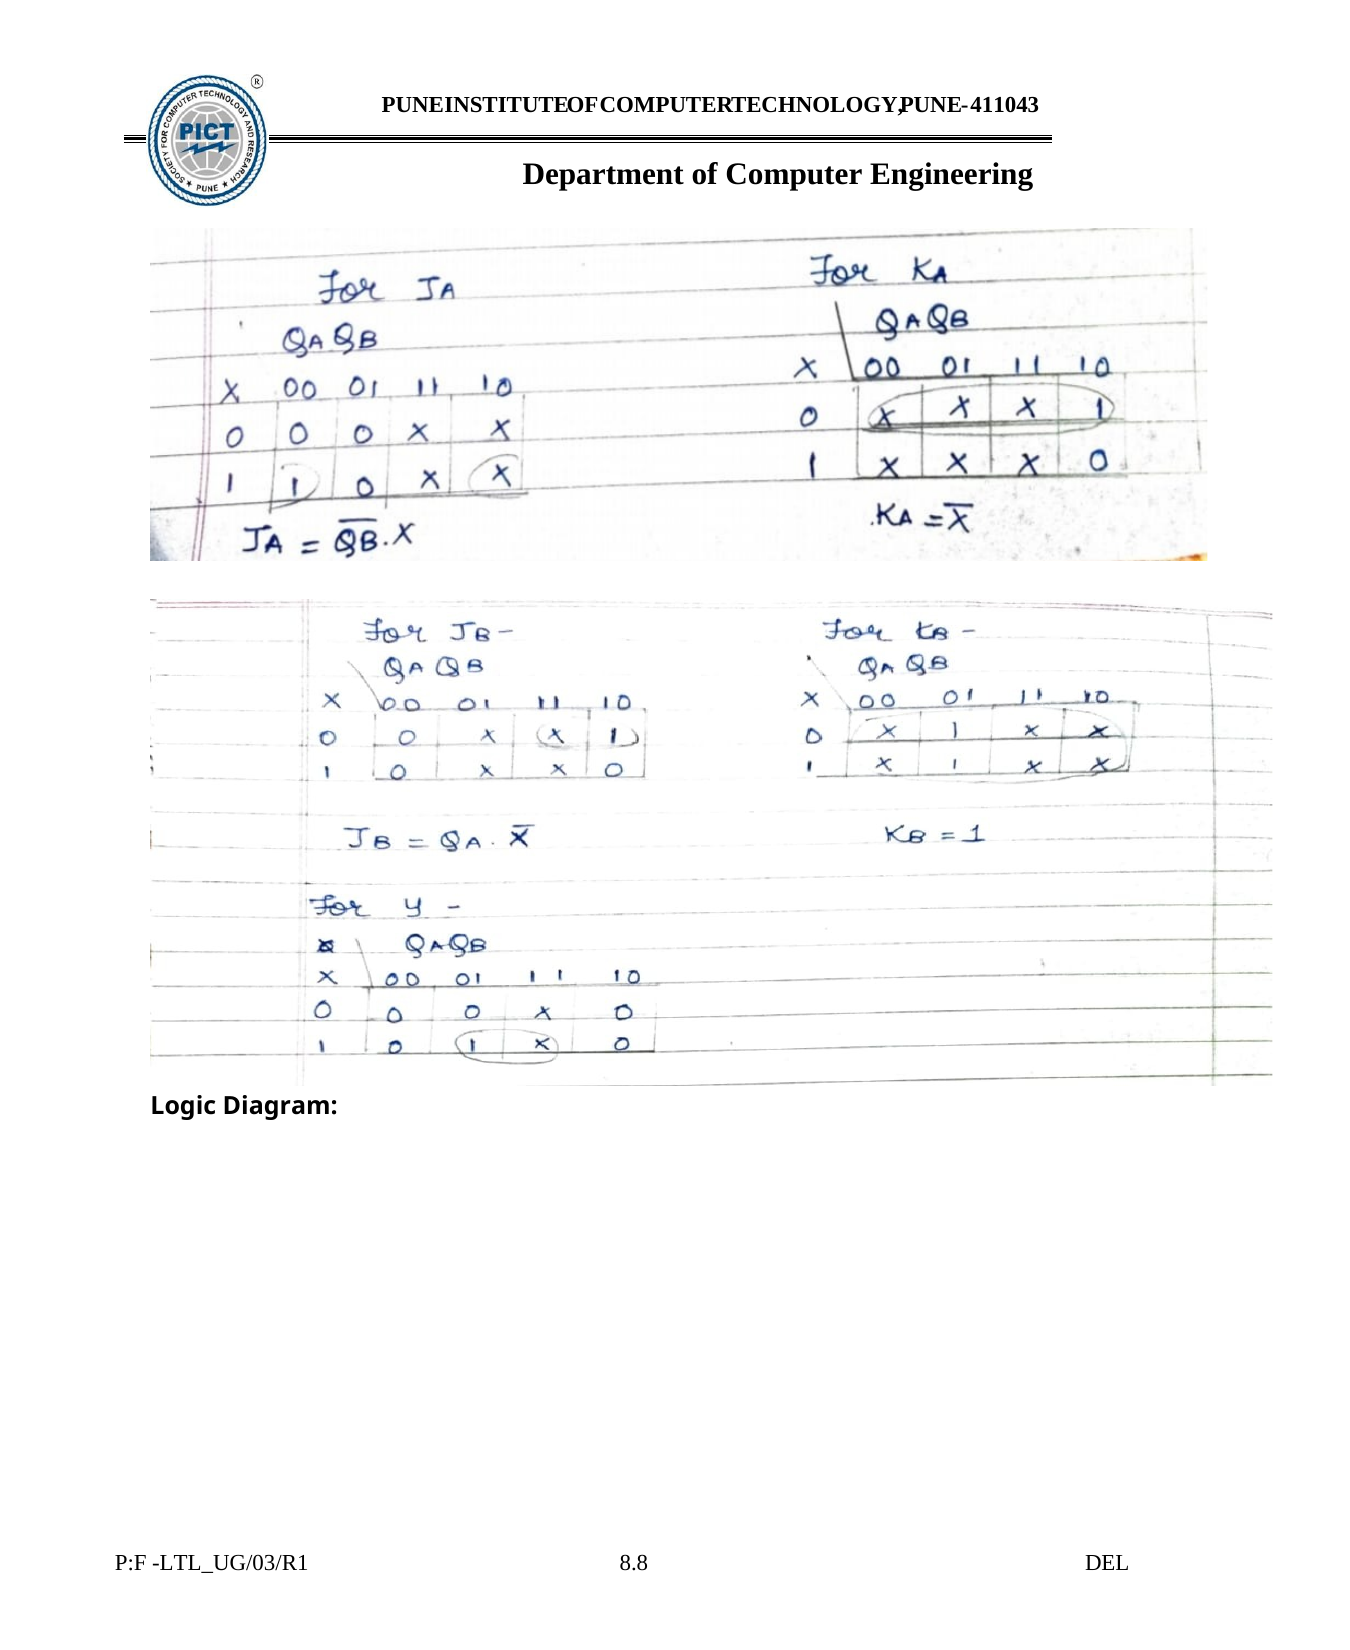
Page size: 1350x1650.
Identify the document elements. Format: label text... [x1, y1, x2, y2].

text Logic Diagram: [150, 1088, 1276, 1122]
picture [146, 74, 269, 209]
picture [150, 228, 1208, 561]
picture [150, 599, 1273, 1086]
